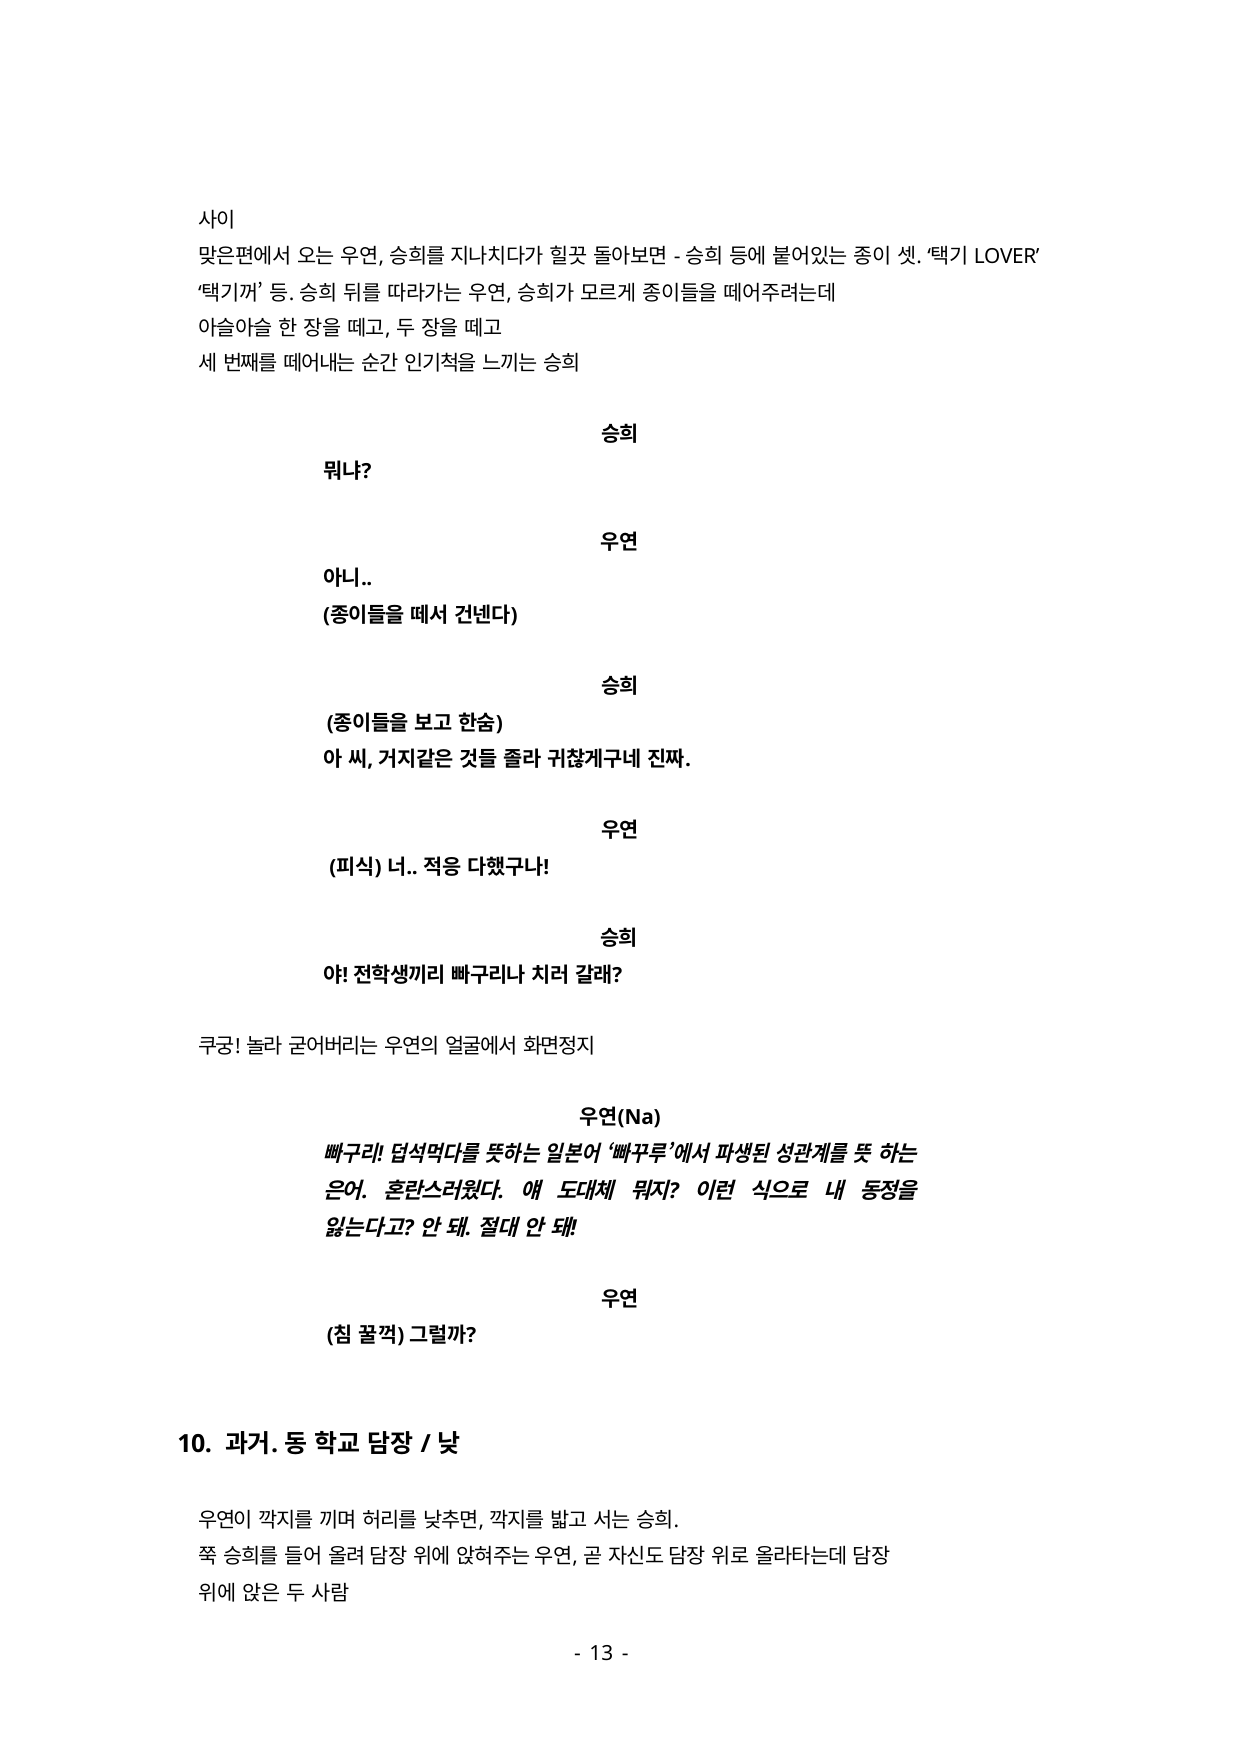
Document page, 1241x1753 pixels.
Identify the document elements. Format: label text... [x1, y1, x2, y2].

text 뭐냐? [194, 454, 501, 484]
text 승희 야! 전학생끼리 빠구리나 치러 갈래? [323, 921, 642, 988]
text 우연 [601, 525, 1065, 555]
text (침 꿀꺽) 그럴까? [167, 1318, 637, 1349]
text 우연 [175, 1282, 1065, 1312]
subtitle 과거. 동 학교 담장 / 낮 [177, 1423, 1065, 1460]
text 아 씨, 거지같은 것들 졸라 귀찮게구네 진짜. [323, 742, 1065, 773]
text (종이들을 떼서 건넨다) [323, 598, 1065, 628]
text 승희 [175, 418, 1065, 448]
text 맞은편에서 오는 우연, 승희를 지나치다가 힐끗 돌아보면 - 승희 등에 붙어있는 종이 셋. ‘택기 LOVER’ ‘택기꺼’ 등. 승희 뒤를 따라가는 우연, 승희가 모르게 종이들을 떼어주려는데 [198, 239, 1065, 307]
text 승희 [175, 669, 1065, 699]
text 사이 [198, 203, 1065, 233]
text 우연 [175, 813, 1065, 844]
text 아니.. [323, 562, 1065, 592]
text 쭉 승희를 들어 올려 담장 위에 앉혀주는 우연, 곧 자신도 담장 위로 올라타는데 담장 위에 앉은 두 사람 [198, 1539, 930, 1606]
text 우연(Na) [175, 1101, 1065, 1131]
text 아슬아슬 한 장을 떼고, 두 장을 떼고 [198, 314, 1065, 340]
text (종이들을 보고 한숨) [167, 706, 663, 736]
text 세 번째를 떼어내는 순간 인기척을 느끼는 승희 [198, 346, 1065, 377]
text (피식) 너.. 적응 다했구나! [167, 850, 712, 880]
text 쿠궁! 놀라 굳어버리는 우연의 얼굴에서 화면정지 [198, 1029, 1065, 1060]
subtitle 빠구리! 덥석먹다를 뜻하는 일본어 ‘빠꾸루’에서 파생된 성관계를 뜻 하는 은어. 혼란스러웠다. 얘 도대체 뭐지? 이런 식으로 내 동정을 잃는다고? 안 돼. 절대 안 돼! [323, 1136, 917, 1241]
text 우연이 깍지를 끼며 허리를 낮추면, 깍지를 밟고 서는 승희. [198, 1503, 1065, 1533]
